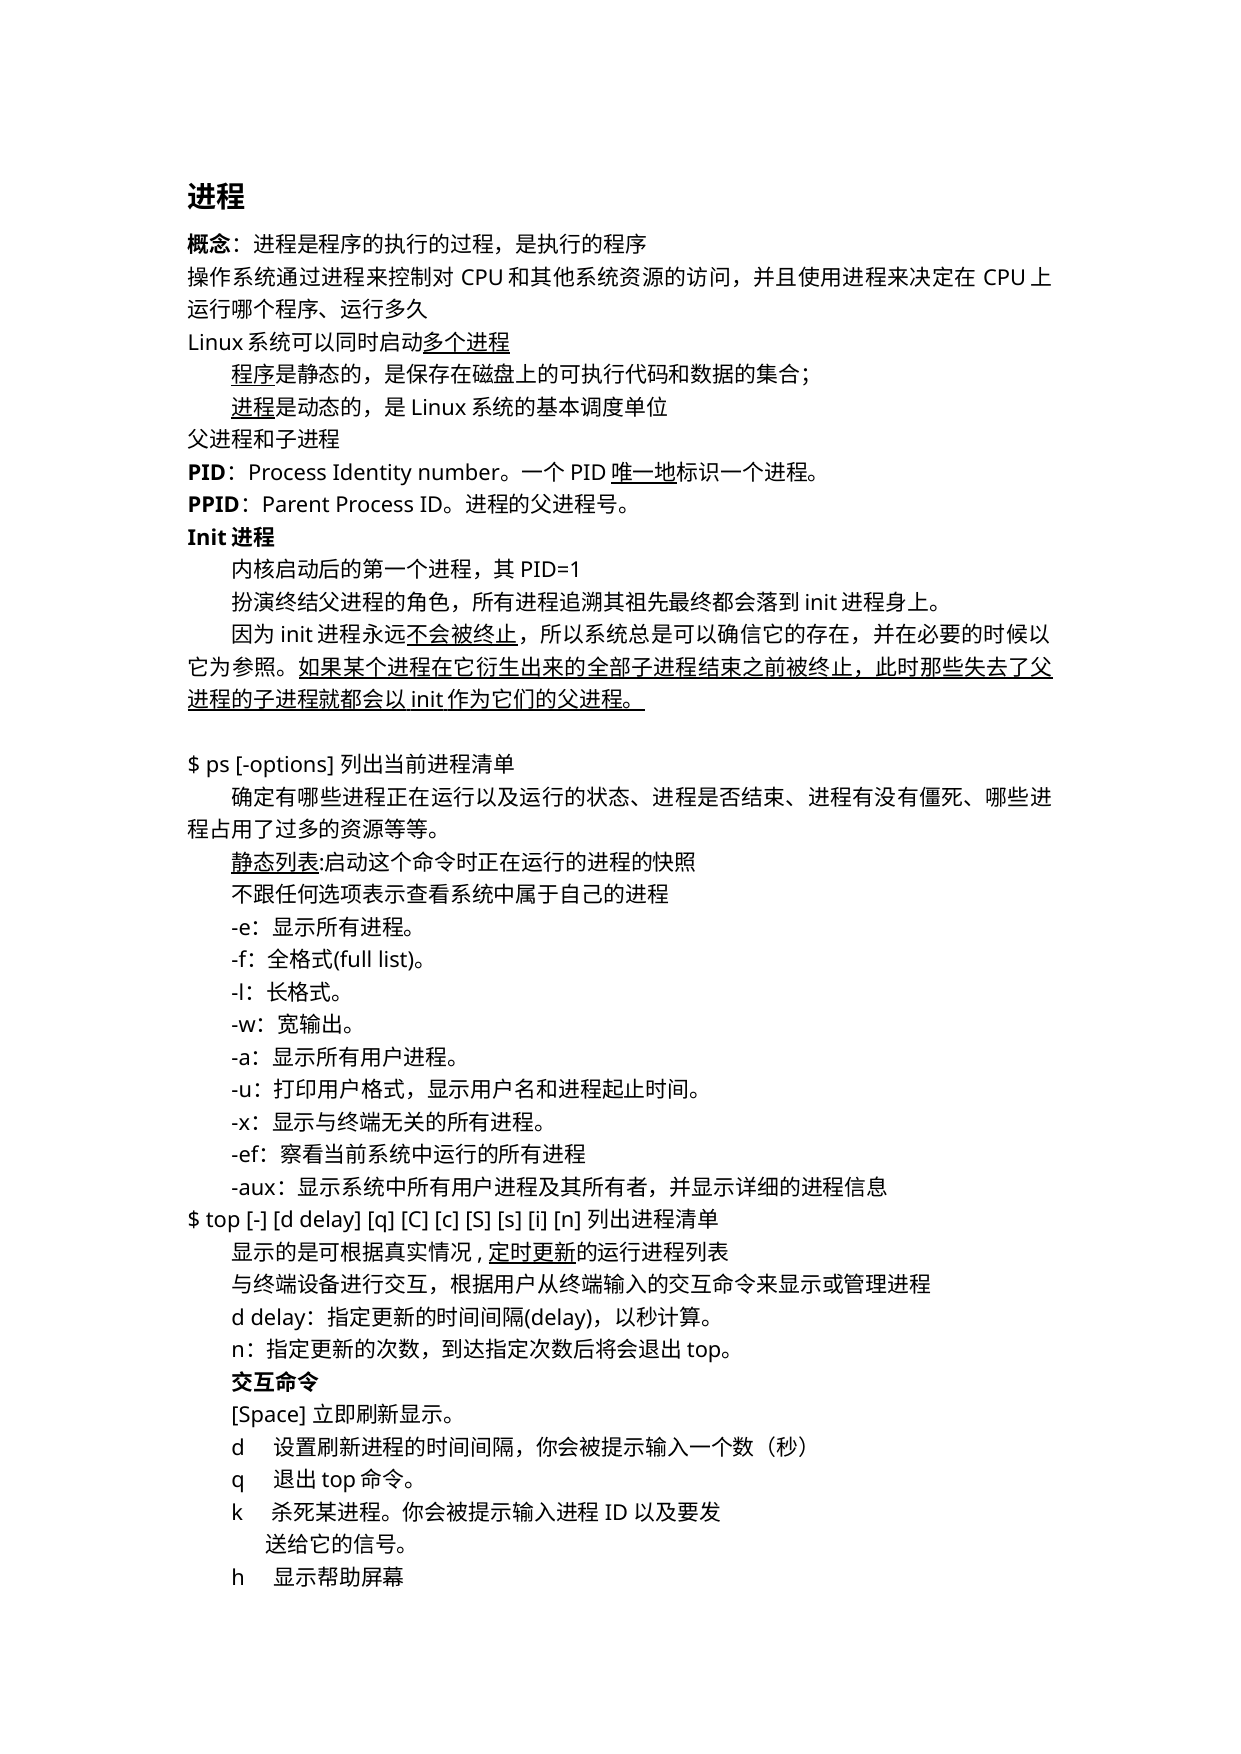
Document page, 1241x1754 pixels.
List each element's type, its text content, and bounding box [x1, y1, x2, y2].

text d delay：指定更新的时间间隔(delay)，以秒计算。 n：指定更新的次数，到达指定次数后将会退出top。 [187, 1299, 1053, 1364]
text 进程 [187, 162, 1053, 227]
text 静态列表:启动这个命令时正在运行的进程的快照 [187, 844, 1053, 877]
text PID：Process Identity number。一个PID唯一地标识一个进程。 [187, 454, 1053, 487]
text -u：打印用户格式，显示用户名和进程起止时间。 [187, 1072, 1053, 1104]
text 不跟任何选项表示查看系统中属于自己的进程 [187, 877, 1053, 909]
text -e：显示所有进程。 [187, 909, 1053, 942]
text Init进程 [187, 519, 1053, 552]
text -a：显示所有用户进程。 [187, 1039, 1053, 1072]
text 确定有哪些进程正在运行以及运行的状态、进程是否结束、进程有没有僵死、哪些进程占用了过多的资源等等。 [187, 779, 1053, 844]
text h 显示帮助屏幕 [187, 1559, 1053, 1592]
text 送给它的信号。 [187, 1527, 1053, 1559]
text $ top [-] [d delay] [q] [C] [c] [S] [s] [i] [n] 列出进程清单 [187, 1202, 1053, 1234]
text -f：全格式(full list)。 [187, 942, 1053, 974]
text 进程是动态的，是Linux系统的基本调度单位 [187, 389, 1053, 422]
text 父进程和子进程 [187, 422, 1053, 454]
text [Space] 立即刷新显示。 [187, 1397, 1053, 1429]
text d 设置刷新进程的时间间隔，你会被提示输入一个数（秒） [187, 1429, 1053, 1462]
text $ ps [-options] 列出当前进程清单 [187, 747, 1053, 779]
text q 退出top命令。 [187, 1462, 1053, 1494]
text 交互命令 [187, 1364, 1053, 1397]
text 概念：进程是程序的执行的过程，是执行的程序 [187, 227, 1053, 259]
text k 杀死某进程。你会被提示输入进程 ID 以及要发 [187, 1494, 1053, 1527]
text -x：显示与终端无关的所有进程。 [187, 1104, 1053, 1137]
text 显示的是可根据真实情况 , 定时更新的运行进程列表 [187, 1234, 1053, 1267]
text -ef：察看当前系统中运行的所有进程 [187, 1137, 1053, 1169]
text PPID：Parent Process ID。进程的父进程号。 [187, 487, 1053, 519]
text 程序是静态的，是保存在磁盘上的可执行代码和数据的集合； [187, 357, 1053, 389]
text 操作系统通过进程来控制对CPU和其他系统资源的访问，并且使用进程来决定在CPU上运行哪个程序、运行多久 [187, 259, 1053, 324]
text 与终端设备进行交互，根据用户从终端输入的交互命令来显示或管理进程 [187, 1267, 1053, 1299]
text -aux：显示系统中所有用户进程及其所有者，并显示详细的进程信息 [187, 1169, 1053, 1202]
text -w：宽输出。 [187, 1007, 1053, 1039]
text 扮演终结父进程的角色，所有进程追溯其祖先最终都会落到init进程身上。 [187, 584, 1053, 617]
text 因为init进程永远不会被终止，所以系统总是可以确信它的存在，并在必要的时候以它为参照。如果某个进程在它衍生出来的全部子进程结束之前被终止，此时那些失去了父进程的子进程就都会以init作为它们的父进程。 [187, 617, 1053, 714]
text -l：长格式。 [187, 974, 1053, 1007]
text Linux系统可以同时启动多个进程 [187, 324, 1053, 357]
text 内核启动后的第一个进程，其PID=1 [187, 552, 1053, 584]
